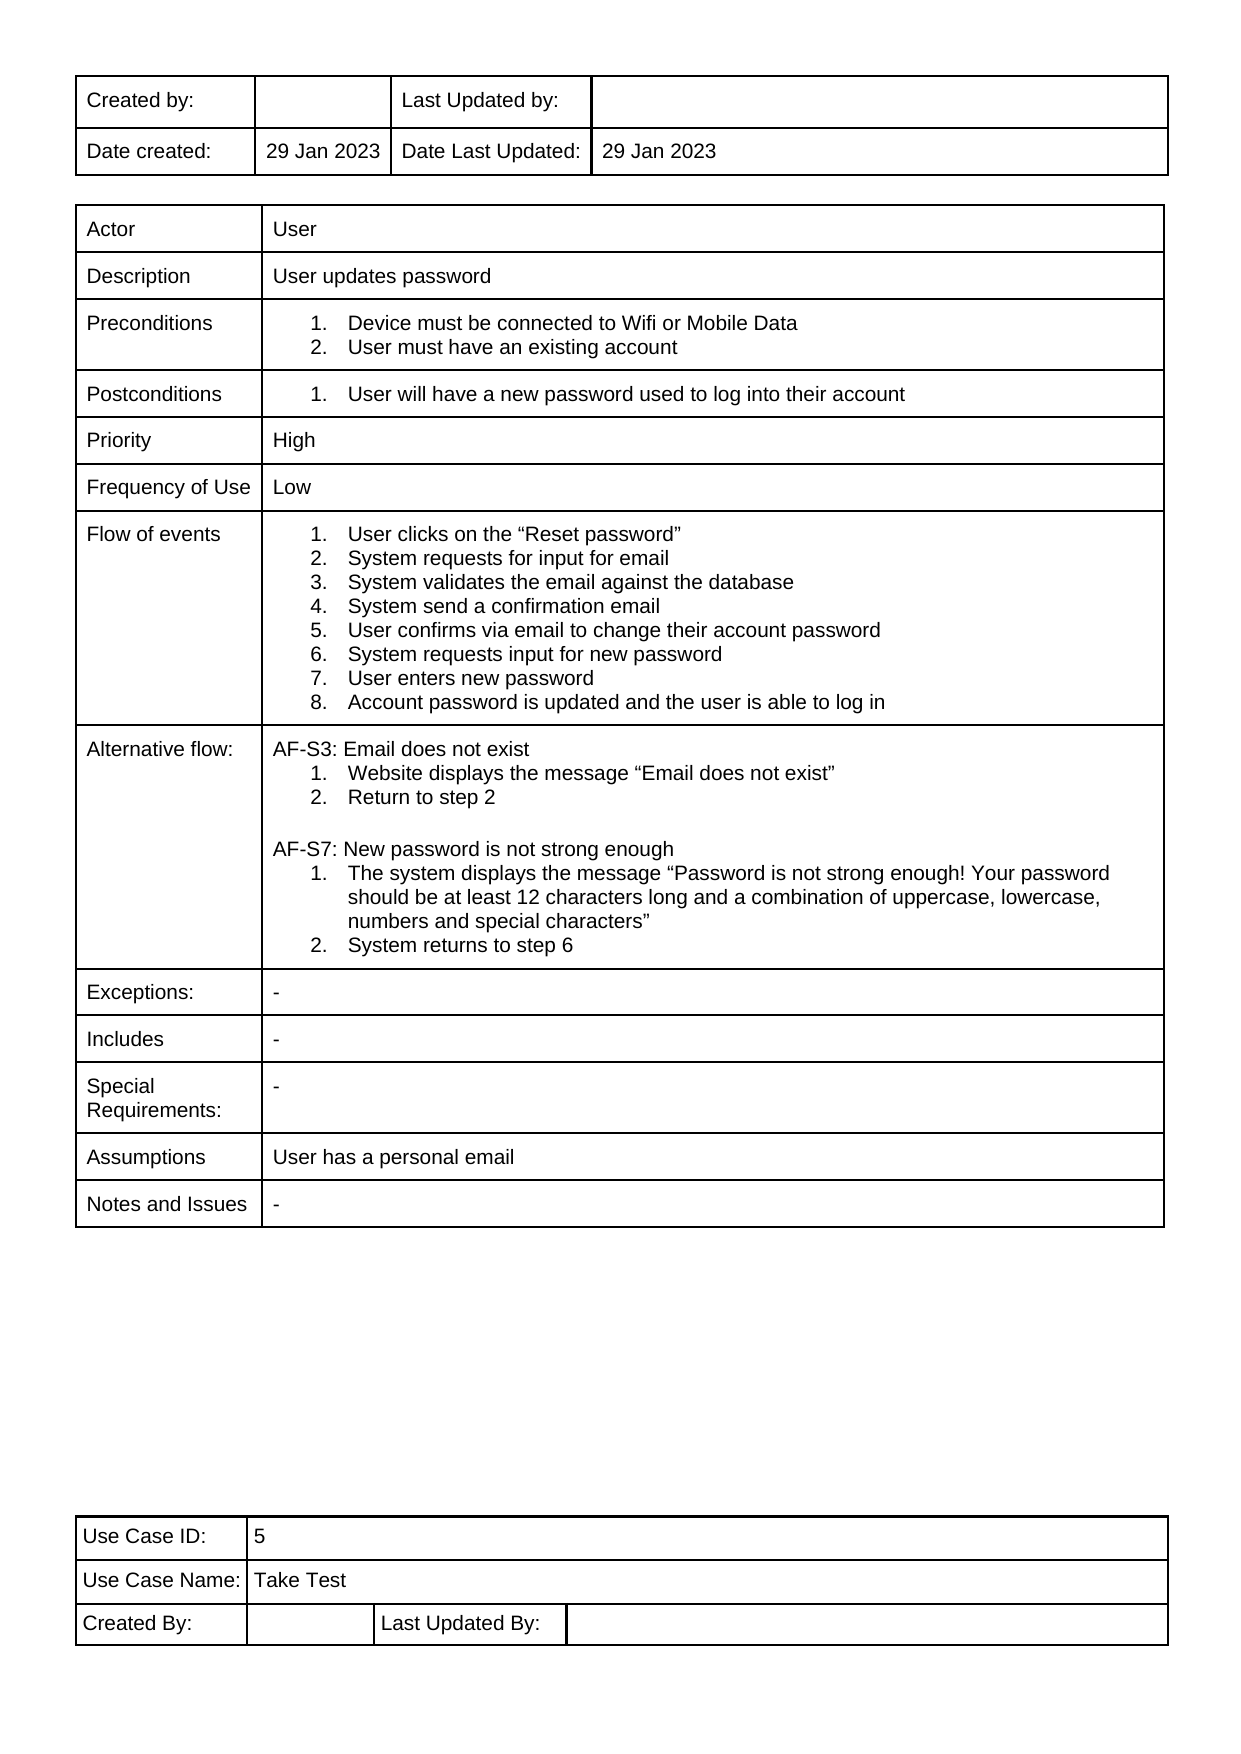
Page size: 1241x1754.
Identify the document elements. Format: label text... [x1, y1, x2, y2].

table_cell [568, 1605, 1167, 1643]
table_cell Frequency of Use [77, 465, 261, 509]
table_cell Notes and Issues [77, 1181, 261, 1226]
table_cell - [263, 1063, 1163, 1132]
table_cell Assumptions [77, 1134, 261, 1179]
table_cell - [263, 1016, 1163, 1061]
table_cell Created by: [77, 77, 254, 127]
table_cell Last Updated by: [392, 77, 590, 127]
table_cell Date created: [77, 129, 254, 173]
table_cell - [263, 1181, 1163, 1226]
table_cell User clicks on the “Reset password” System requests for input for email System validates the email against the database System send a confirmation email User confirms via email to change their account password System requests input for new password User enters new password Account password is updated and the user is able to log in [263, 512, 1163, 724]
table_cell Includes [77, 1016, 261, 1061]
table_cell AF-S3: Email does not exist Website displays the message “Email does not exist” Return to step 2 AF-S7: New password is not strong enough The system displays the message “Password is not strong enough! Your password should be at least 12 characters long and a combination of uppercase, lowercase, numbers and special characters” System returns to step 6 [263, 726, 1163, 967]
table_cell Description [77, 253, 261, 298]
table_cell High [263, 418, 1163, 463]
table_cell Special Requirements: [77, 1063, 261, 1132]
table_cell Date Last Updated: [392, 129, 590, 173]
table_cell Preconditions [77, 300, 261, 369]
table_cell Low [263, 465, 1163, 509]
table_header User [263, 206, 1163, 251]
table_cell User will have a new password used to log into their account [263, 371, 1163, 416]
table_cell Created By: [77, 1605, 246, 1643]
table_cell 29 Jan 2023 [256, 129, 390, 173]
table_cell Use Case Name: [77, 1561, 246, 1603]
table_cell - [263, 970, 1163, 1014]
table_cell 29 Jan 2023 [593, 129, 1167, 173]
table_header Use Case ID: [77, 1518, 246, 1559]
table_cell Alternative flow: [77, 726, 261, 967]
table_cell Take Test [248, 1561, 1167, 1603]
table_cell [256, 77, 390, 127]
table_header Actor [77, 206, 261, 251]
table_cell Last Updated By: [375, 1605, 565, 1643]
table_cell User has a personal email [263, 1134, 1163, 1179]
table_cell Exceptions: [77, 970, 261, 1014]
table_cell Priority [77, 418, 261, 463]
table_cell [593, 77, 1167, 127]
table_cell User updates password [263, 253, 1163, 298]
table_cell [248, 1605, 373, 1643]
table_cell Flow of events [77, 512, 261, 724]
table_cell Postconditions [77, 371, 261, 416]
table_header 5 [248, 1518, 1167, 1559]
table_cell Device must be connected to Wifi or Mobile Data User must have an existing account [263, 300, 1163, 369]
